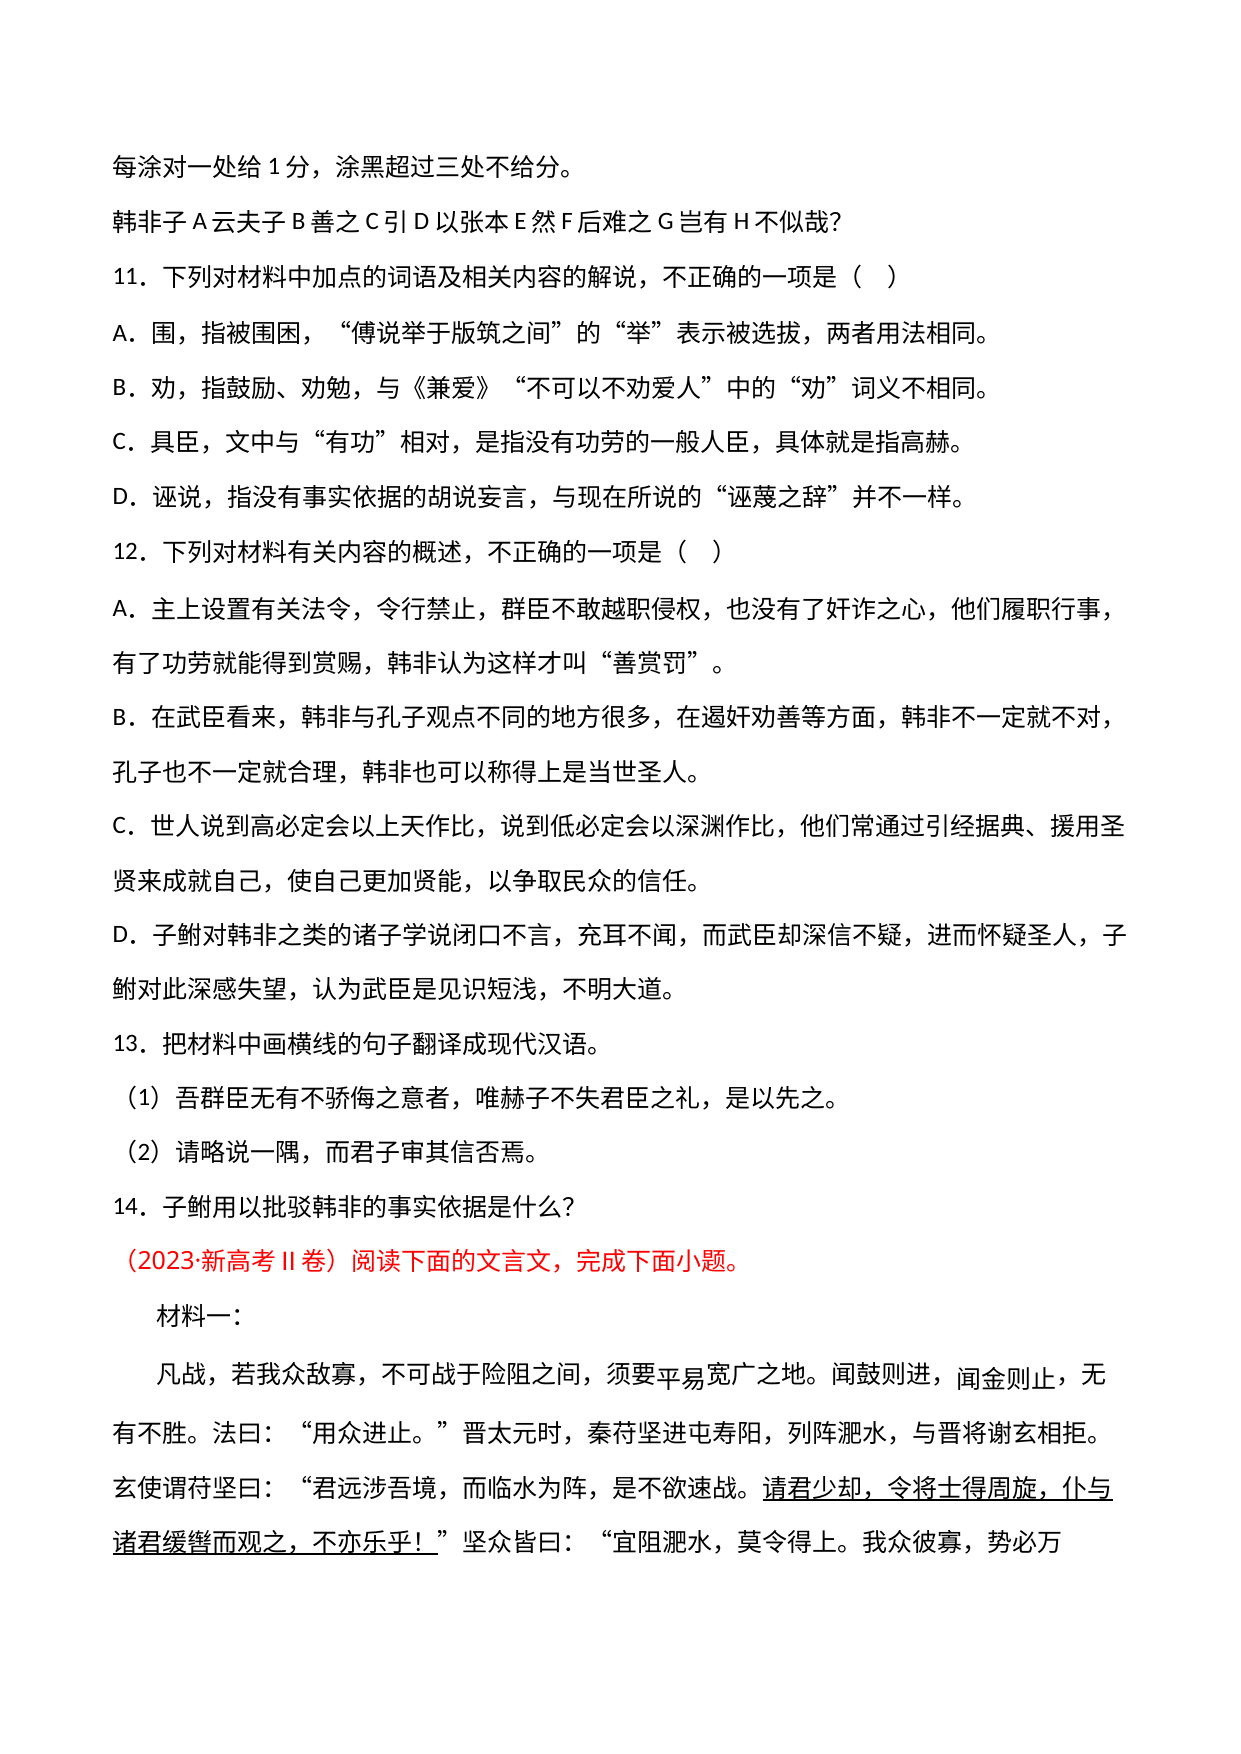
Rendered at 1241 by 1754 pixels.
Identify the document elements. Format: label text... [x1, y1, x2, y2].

text 14．子鲋用以批驳韩非的事实依据是什么？ [112, 1187, 1128, 1223]
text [112, 1350, 1128, 1559]
text A．主上设置有关法令，令行禁止，群臣不敢越职侵权，也没有了奸诈之心，他们履职行事，有了功劳就能得到赏赐，韩非认为这样才叫“善赏罚”。 [112, 589, 1128, 680]
text 13．把材料中画横线的句子翻译成现代汉语。 [112, 1024, 1128, 1060]
text B．在武臣看来，韩非与孔子观点不同的地方很多，在遏奸劝善等方面，韩非不一定就不对，孔子也不一定就合理，韩非也可以称得上是当世圣人。 [112, 698, 1128, 788]
text 韩非子A云夫子B善之C引D以张本E然F后难之G岂有H不似哉？ [112, 202, 1128, 238]
text C．世人说到高必定会以上天作比，说到低必定会以深渊作比，他们常通过引经据典、援用圣贤来成就自己，使自己更加贤能，以争取民众的信任。 [112, 807, 1128, 897]
text C．具臣，文中与“有功”相对，是指没有功劳的一般人臣，具体就是指高赫。 [112, 423, 1128, 459]
text （2）请略说一隅，而君子审其信否焉。 [112, 1133, 1128, 1169]
text D．子鲋对韩非之类的诸子学说闭口不言，充耳不闻，而武臣却深信不疑，进而怀疑圣人，子鲋对此深感失望，认为武臣是见识短浅，不明大道。 [112, 915, 1128, 1006]
text A．围，指被围困，“傅说举于版筑之间”的“举”表示被选拔，两者用法相同。 [112, 314, 1128, 350]
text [112, 148, 1128, 184]
text 材料一： [112, 1296, 1128, 1332]
text B．劝，指鼓励、劝勉，与《兼爱》“不可以不劝爱人”中的“劝”词义不相同。 [112, 368, 1128, 404]
text 12．下列对材料有关内容的概述，不正确的一项是（ ） [112, 531, 1128, 570]
text D．诬说，指没有事实依据的胡说妄言，与现在所说的“诬蔑之辞”并不一样。 [112, 477, 1128, 513]
text （2023·新高考Ⅱ卷）阅读下面的文言文，完成下面小题。 [112, 1242, 1128, 1278]
text （1）吾群臣无有不骄侮之意者，唯赫子不失君臣之礼，是以先之。 [112, 1078, 1128, 1115]
text 11．下列对材料中加点的词语及相关内容的解说，不正确的一项是（ ） [112, 256, 1128, 295]
